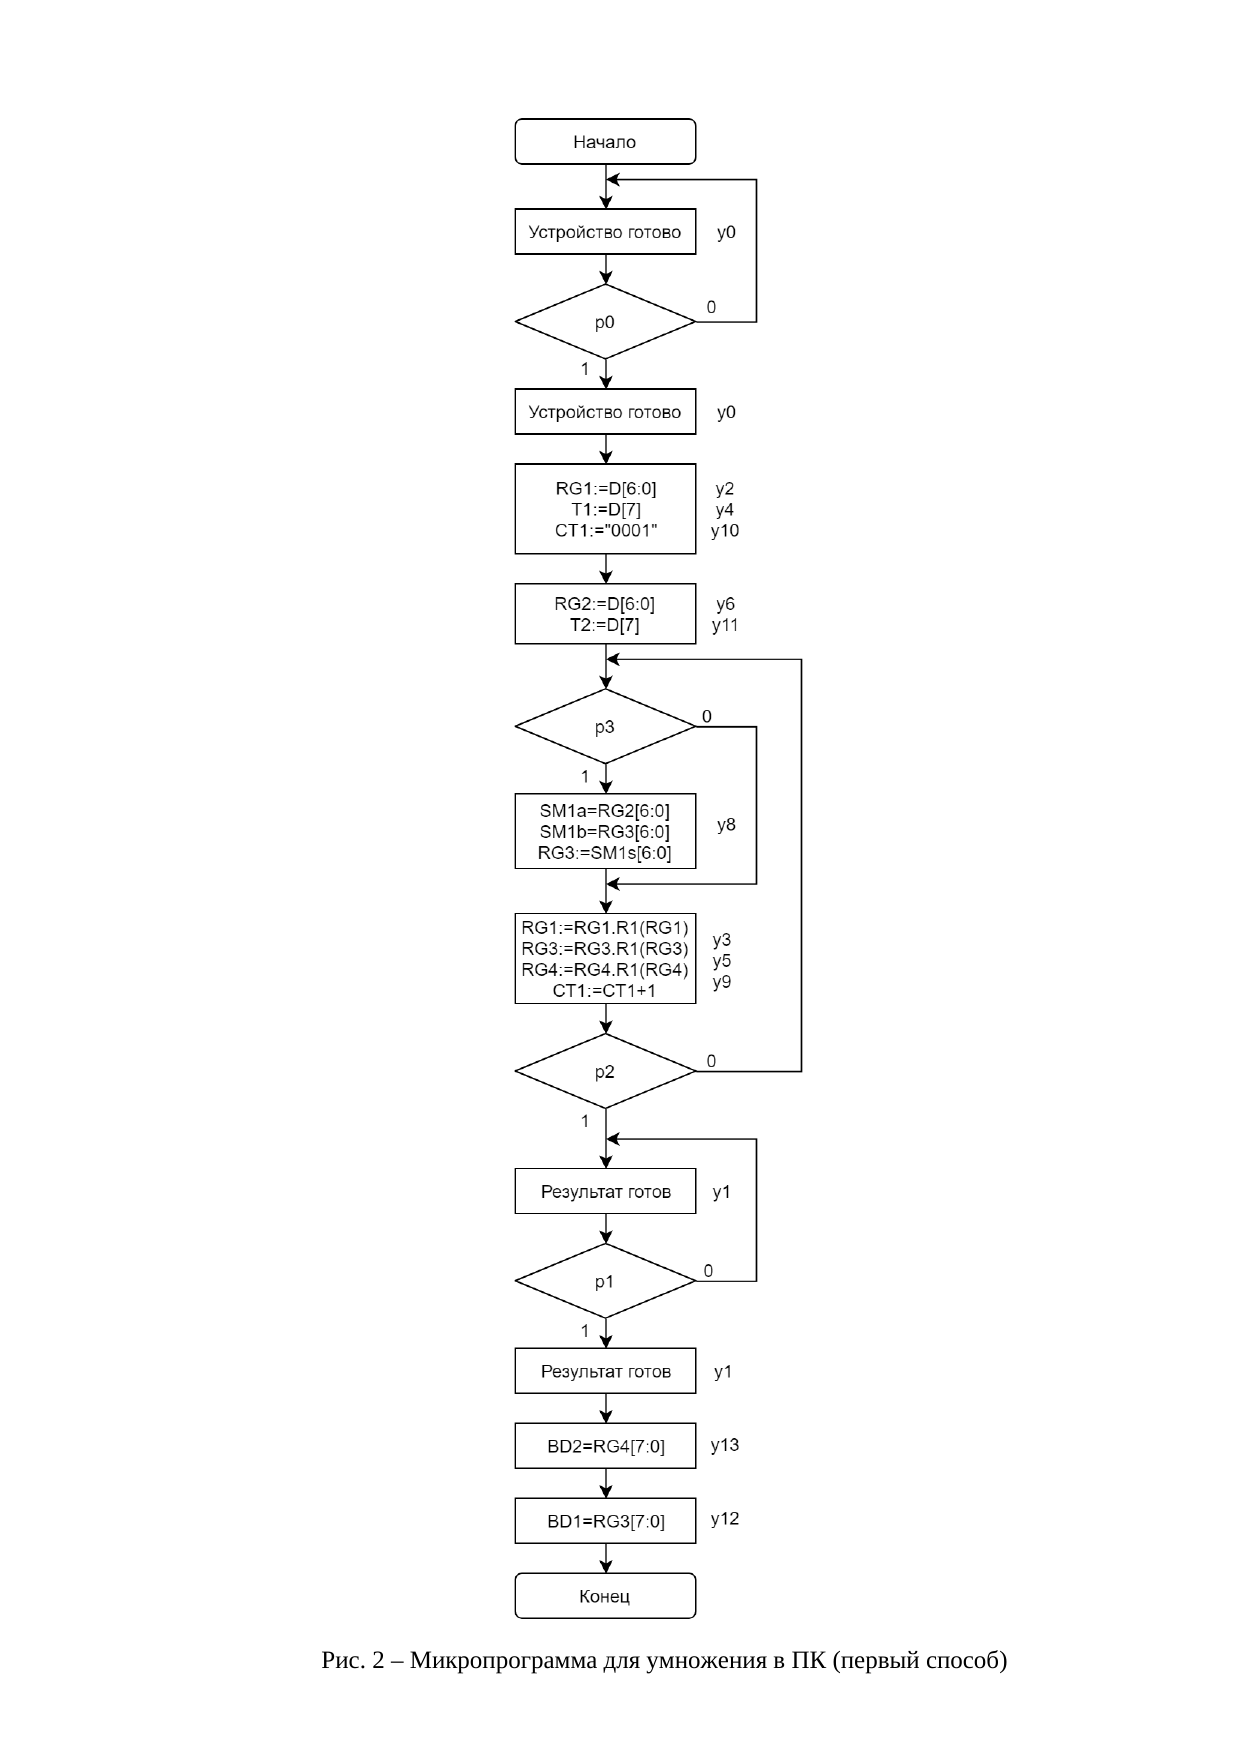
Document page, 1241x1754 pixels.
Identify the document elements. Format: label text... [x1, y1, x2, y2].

picture [514, 118, 815, 1620]
text Рис. 2 – Микропрограмма для умножения в ПК (первый способ) [177, 1645, 1152, 1674]
